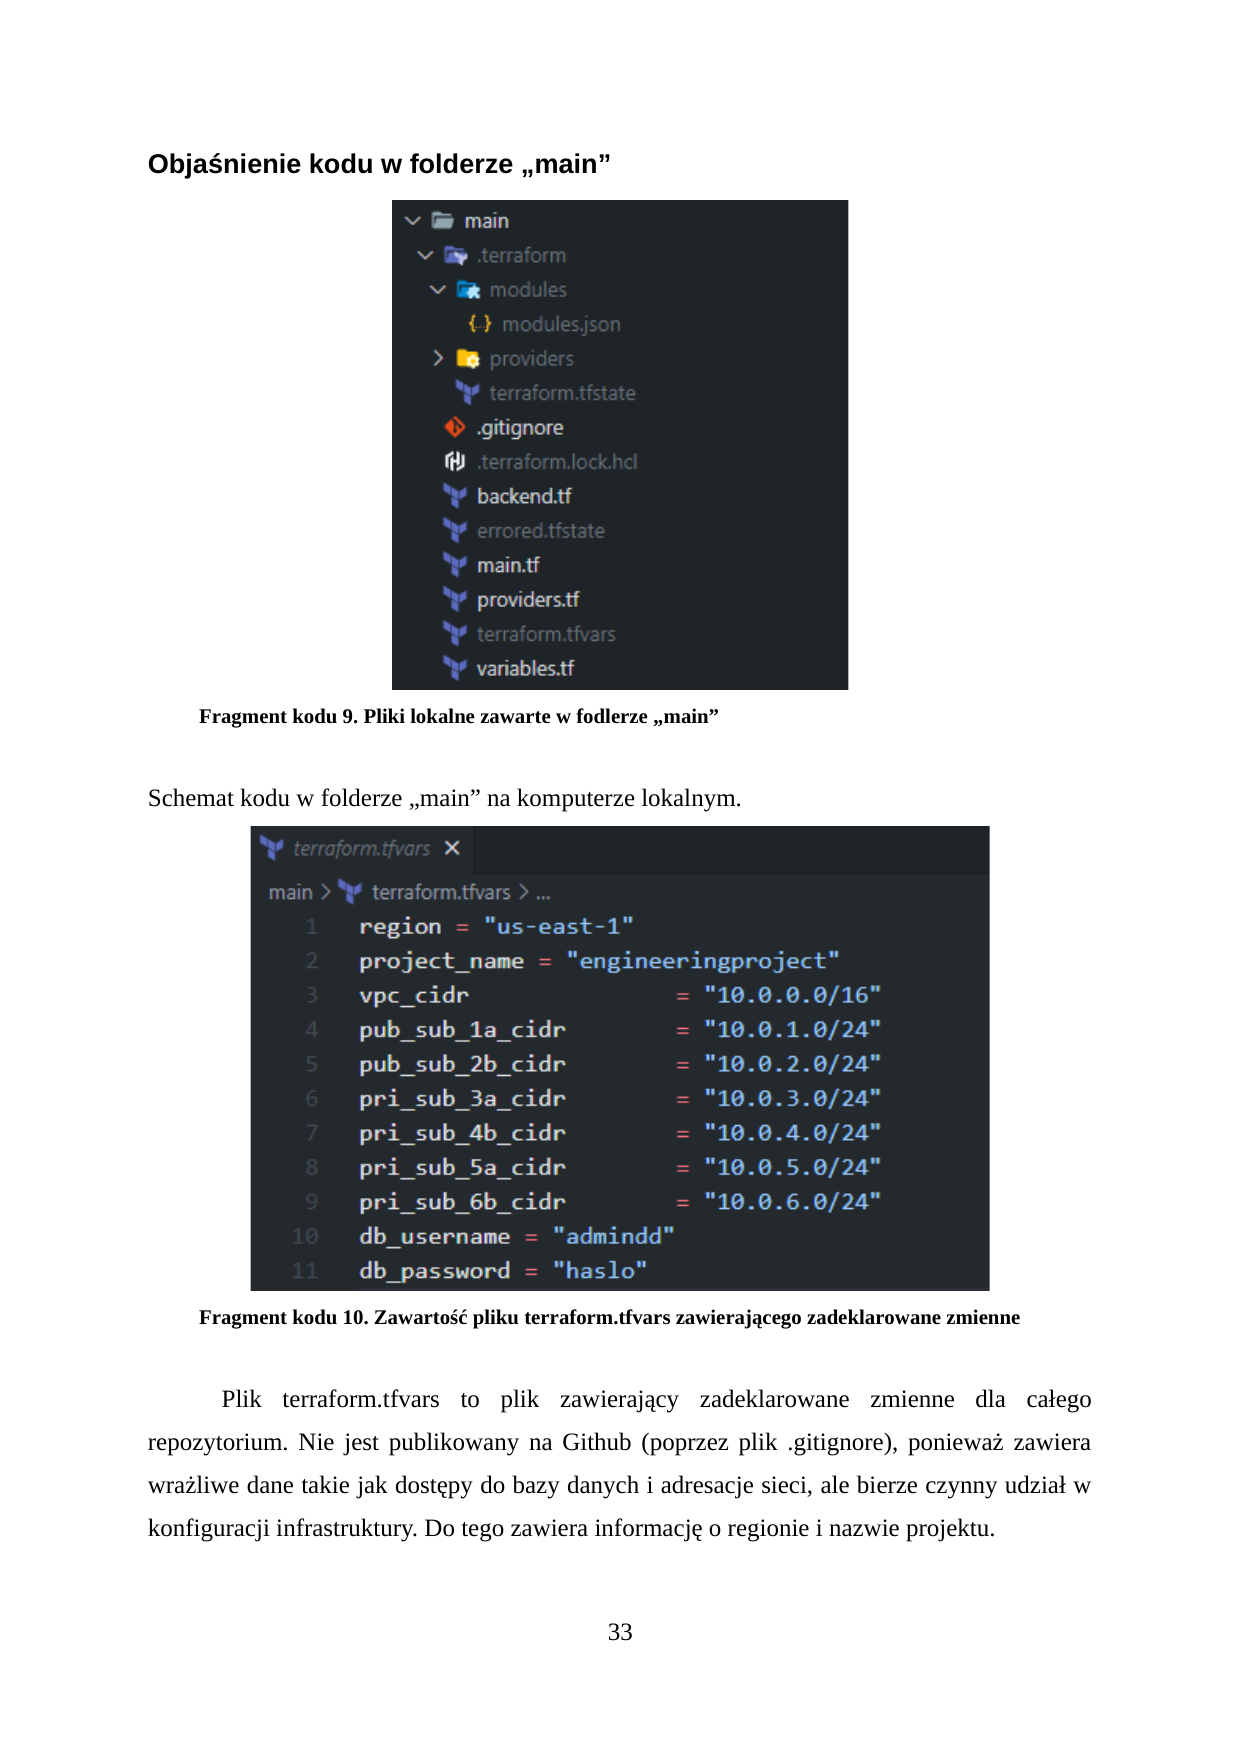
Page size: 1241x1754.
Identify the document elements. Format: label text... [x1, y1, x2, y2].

text Plik terraform.tfvars to plik zawierający zadeklarowane zmienne dla całego repozytorium. Nie jest publikowany na Github (poprzez plik .gitignore), ponieważ zawiera wrażliwe dane takie jak dostępy do bazy danych i adresacje sieci, ale bierze czynny udział w konfiguracji infrastruktury. Do tego zawiera informację o regionie i nazwie projektu. [148, 1384, 1093, 1542]
subtitle Objaśnienie kodu w folderze „main” [148, 148, 1093, 179]
text Schemat kodu w folderze „main” na komputerze lokalnym. [148, 783, 1093, 812]
picture [392, 200, 849, 690]
picture [250, 826, 990, 1291]
